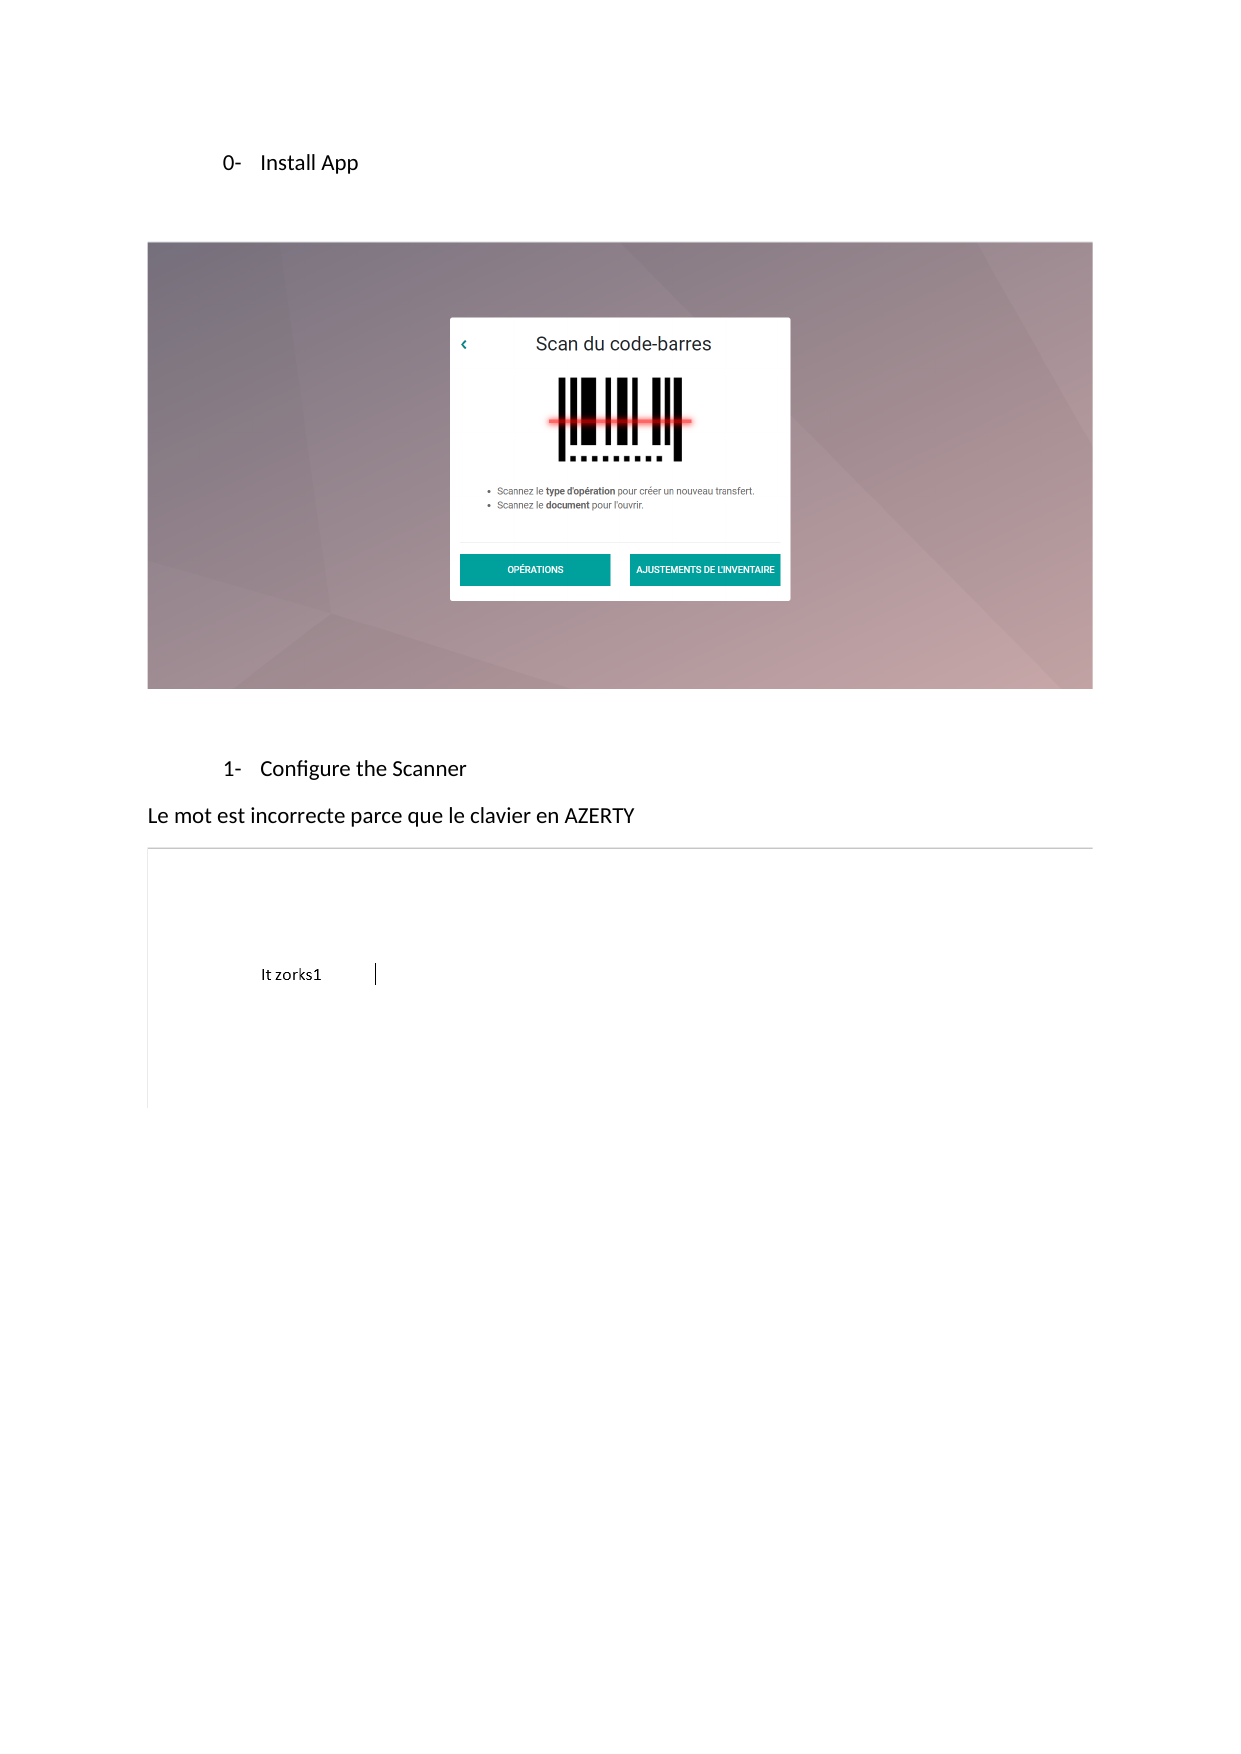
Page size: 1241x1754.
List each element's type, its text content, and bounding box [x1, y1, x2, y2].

list Install App [223, 148, 1093, 176]
picture [147, 847, 1093, 1108]
list Configure the Scanner [223, 754, 1093, 782]
text Le mot est incorrecte parce que le clavier en AZERTY [148, 801, 1093, 829]
picture [147, 241, 1093, 689]
